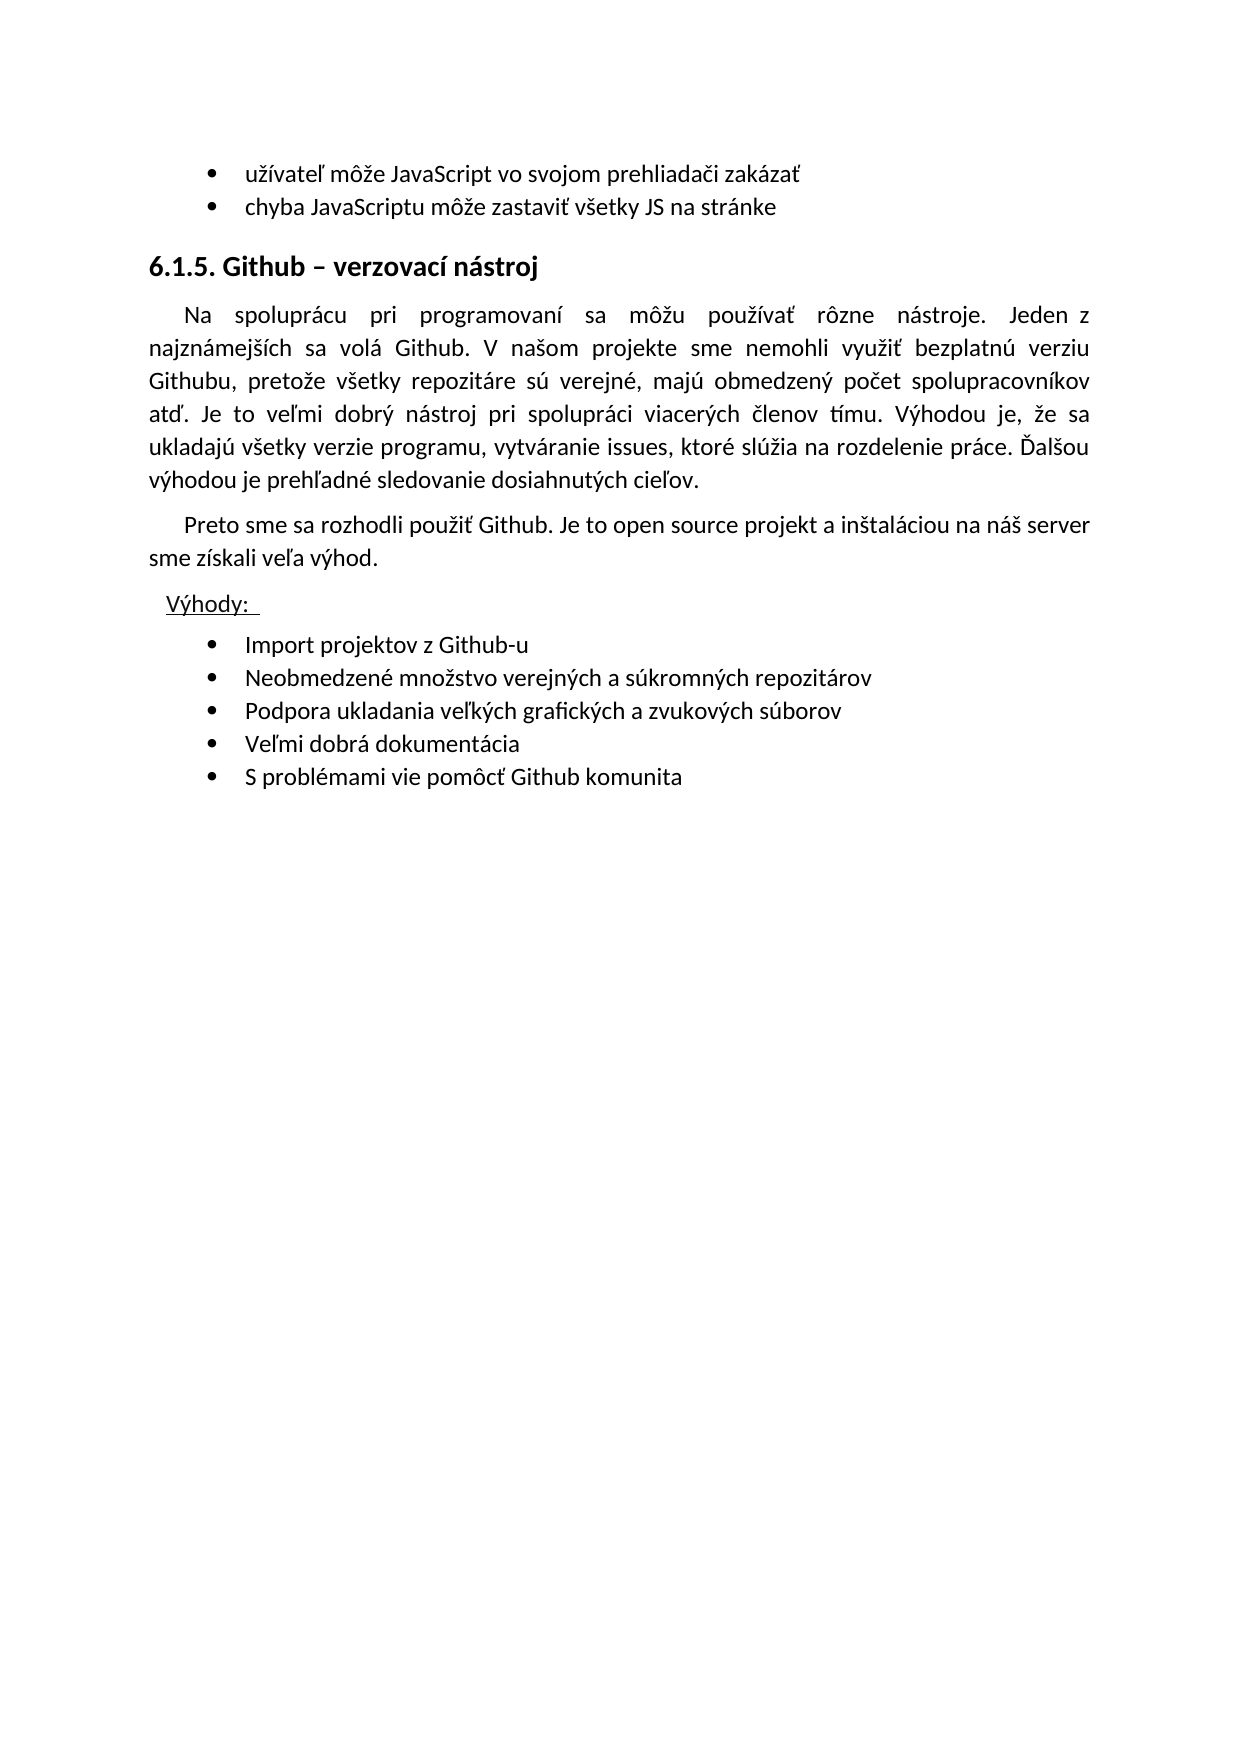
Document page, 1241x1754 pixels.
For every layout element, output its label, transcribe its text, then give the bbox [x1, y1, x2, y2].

text Github – verzovací nástroj [148, 248, 1091, 284]
text Výhody: [166, 588, 1091, 618]
text Na spoluprácu pri programovaní sa môžu používať rôzne nástroje. Jeden z najznámejších sa volá Github. V našom projekte sme nemohli využiť bezplatnú verziu Githubu, pretože všetky repozitáre sú verejné, majú obmedzený počet spolupracovníkov atď. Je to veľmi dobrý nástroj pri spolupráci viacerých členov tímu. Výhodou je, že sa ukladajú všetky verzie programu, vytváranie issues, ktoré slúžia na rozdelenie práce. Ďalšou výhodou je prehľadné sledovanie dosiahnutých cieľov. [148, 299, 1091, 494]
text Neobmedzené množstvo verejných a súkromných repozitárov [208, 663, 1091, 693]
text Import projektov z Github-u [208, 630, 1091, 660]
text Podpora ukladania veľkých grafických a zvukových súborov [208, 696, 1091, 726]
text chyba JavaScriptu môže zastaviť všetky JS na stránke [208, 191, 1091, 221]
text S problémami vie pomôcť Github komunita [208, 761, 1091, 792]
text Veľmi dobrá dokumentácia [208, 728, 1091, 759]
text Preto sme sa rozhodli použiť Github. Je to open source projekt a inštaláciou na náš server sme získali veľa výhod. [148, 509, 1091, 573]
text užívateľ môže JavaScript vo svojom prehliadači zakázať [208, 158, 1091, 188]
